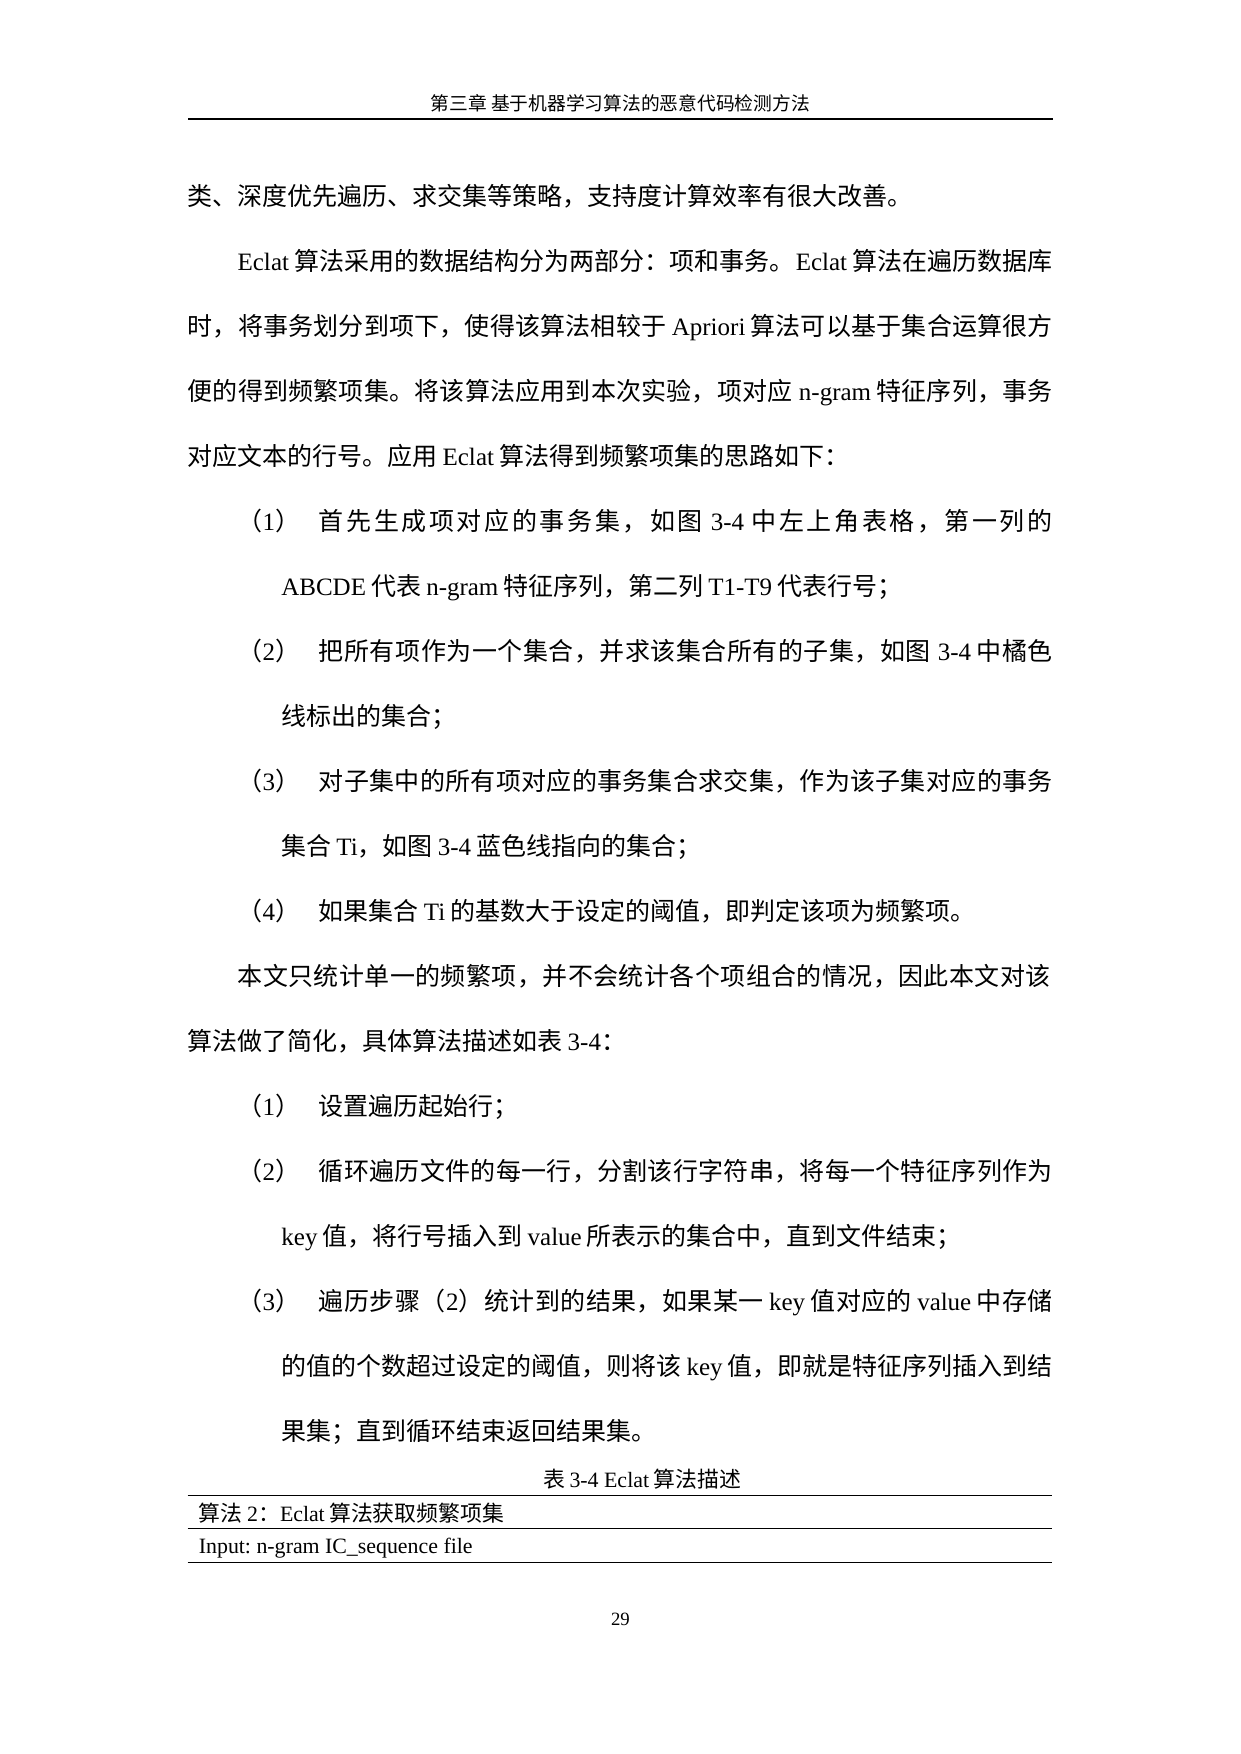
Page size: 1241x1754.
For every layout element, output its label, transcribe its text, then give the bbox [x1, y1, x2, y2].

list 遍历步骤（2）统计到的结果，如果某一key值对应的value中存储的值的个数超过设定的阈值，则将该key值，即就是特征序列插入到结果集；直到循环结束返回结果集。 [237, 1267, 1053, 1462]
list 如果集合Ti的基数大于设定的阈值，即判定该项为频繁项。 [237, 877, 1053, 942]
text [187, 162, 1053, 227]
list 把所有项作为一个集合，并求该集合所有的子集，如图3-4中橘色线标出的集合； [237, 617, 1053, 747]
list 首先生成项对应的事务集，如图3-4中左上角表格，第一列的ABCDE代表n-gram特征序列，第二列T1-T9代表行号； [237, 487, 1053, 617]
list 循环遍历文件的每一行，分割该行字符串，将每一个特征序列作为key值，将行号插入到value所表示的集合中，直到文件结束； [237, 1137, 1053, 1267]
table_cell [188, 1529, 1052, 1562]
text 表3-4 Eclat算法描述 [187, 1462, 1053, 1494]
list 对子集中的所有项对应的事务集合求交集，作为该子集对应的事务集合Ti，如图3-4蓝色线指向的集合； [237, 747, 1053, 877]
text 本文只统计单一的频繁项，并不会统计各个项组合的情况，因此本文对该算法做了简化，具体算法描述如表3-4： [187, 942, 1053, 1072]
list 设置遍历起始行； [237, 1072, 1053, 1137]
text Eclat算法采用的数据结构分为两部分：项和事务。Eclat算法在遍历数据库时，将事务划分到项下，使得该算法相较于Apriori算法可以基于集合运算很方便的得到频繁项集。将该算法应用到本次实验，项对应n-gram特征序列，事务对应文本的行号。应用Eclat算法得到频繁项集的思路如下： [187, 227, 1053, 487]
table_header 算法2：Eclat算法获取频繁项集 [188, 1496, 1052, 1528]
